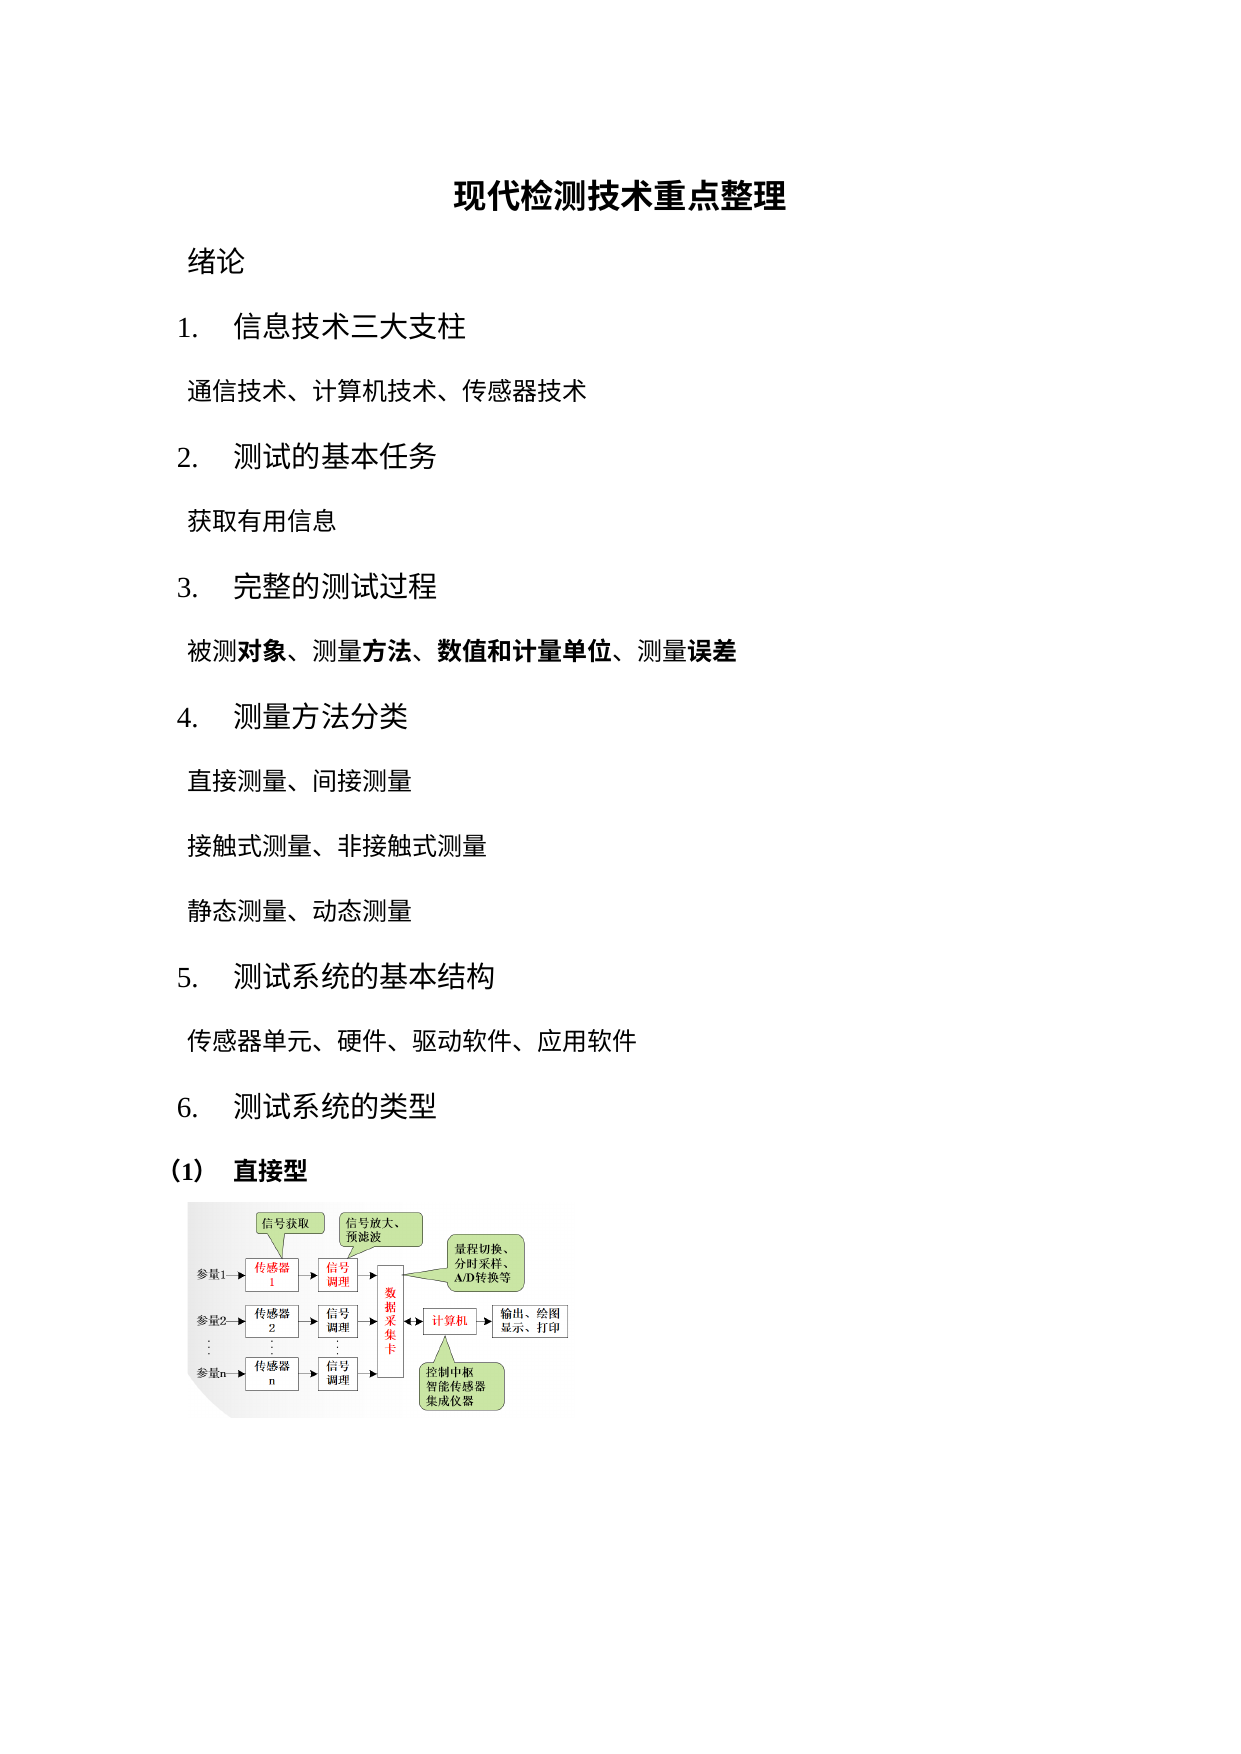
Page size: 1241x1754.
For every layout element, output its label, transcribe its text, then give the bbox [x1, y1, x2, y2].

text 被测对象、测量方法、数值和计量单位、测量误差 [187, 617, 1053, 682]
subtitle 绪论 [187, 227, 1053, 292]
subtitle 信息技术三大支柱 [187, 292, 1053, 357]
text 静态测量、动态测量 [187, 877, 1053, 942]
subtitle 测试系统的基本结构 [187, 942, 1053, 1007]
text 获取有用信息 [187, 487, 1053, 552]
text 通信技术、计算机技术、传感器技术 [187, 357, 1053, 422]
title 现代检测技术重点整理 [187, 162, 1053, 227]
picture [187, 1202, 575, 1418]
text 传感器单元、硬件、驱动软件、应用软件 [187, 1007, 1053, 1072]
subtitle 测试系统的类型 [187, 1072, 1053, 1137]
subtitle 完整的测试过程 [187, 552, 1053, 617]
text 直接测量、间接测量 [187, 747, 1053, 812]
subtitle 测量方法分类 [187, 682, 1053, 747]
subtitle 测试的基本任务 [187, 422, 1053, 487]
text 接触式测量、非接触式测量 [187, 812, 1053, 877]
subtitle 直接型 [187, 1137, 1053, 1202]
